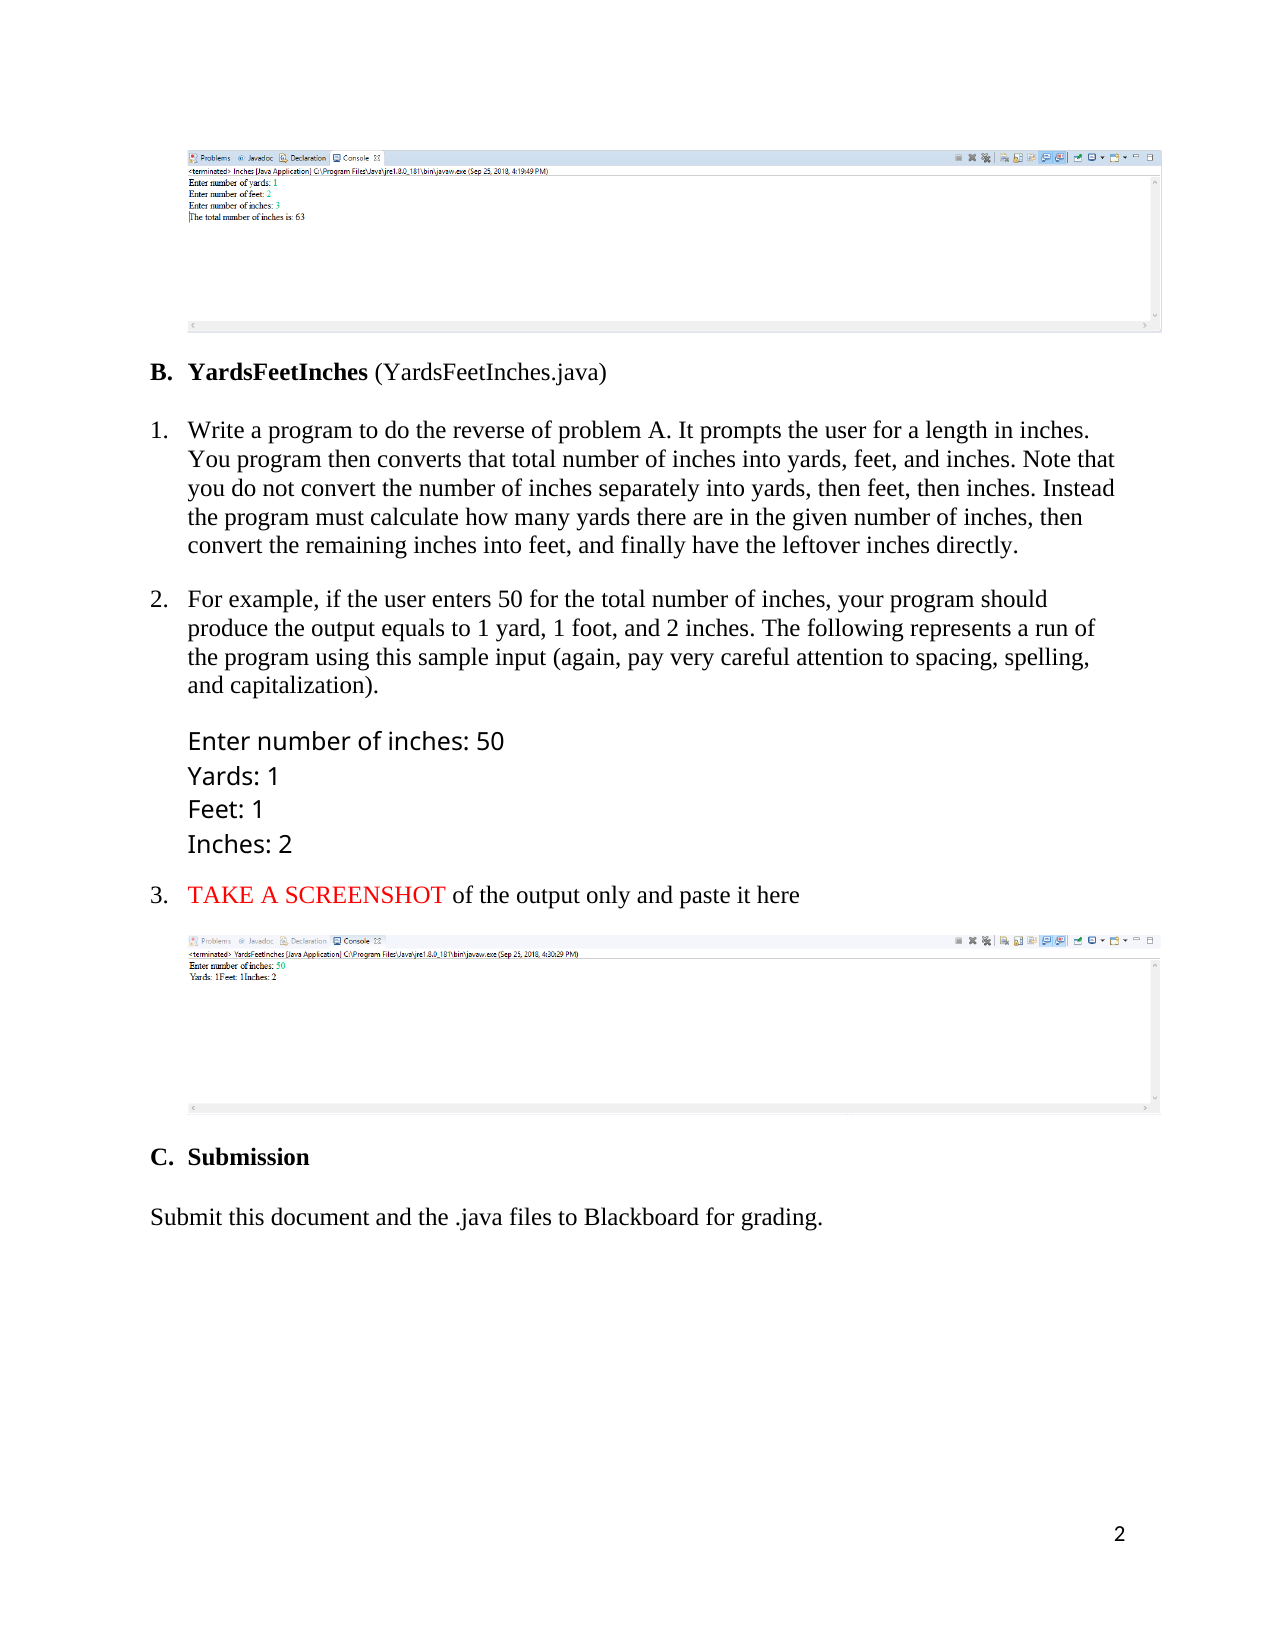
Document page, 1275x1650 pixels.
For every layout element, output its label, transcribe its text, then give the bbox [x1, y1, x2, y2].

text Feet: 1 [187, 792, 1125, 826]
list TAKE A SCREENSHOT of the output only and paste it here [150, 880, 1125, 908]
text Inches: 2 [187, 826, 1125, 860]
text Enter number of inches: 50 [187, 724, 1125, 758]
picture [187, 150, 1162, 333]
list Write a program to do the reverse of problem A. It prompts the user for a length in inches. You program then converts that total number of inches into yards, feet, and inches. Note that you do not convert the number of inches separately into yards, then feet, then inches. Instead the program must calculate how many yards there are in the given number of inches, then convert the remaining inches into feet, and finally have the leftover inches directly. [150, 415, 1125, 559]
text Yards: 1 [187, 758, 1125, 792]
list YardsFeetInches (YardsFeetInches.java) [150, 357, 1125, 386]
list Submission [150, 1142, 1125, 1170]
picture [187, 935, 1161, 1115]
list Submit this document and the .java files to Blackboard for grading. [150, 1202, 1125, 1231]
list For example, if the user enters 50 for the total number of inches, your program should produce the output equals to 1 yard, 1 foot, and 2 inches. The following represents a run of the program using this sample input (again, pay very careful attention to spacing, spelling, and capitalization). [150, 584, 1125, 699]
